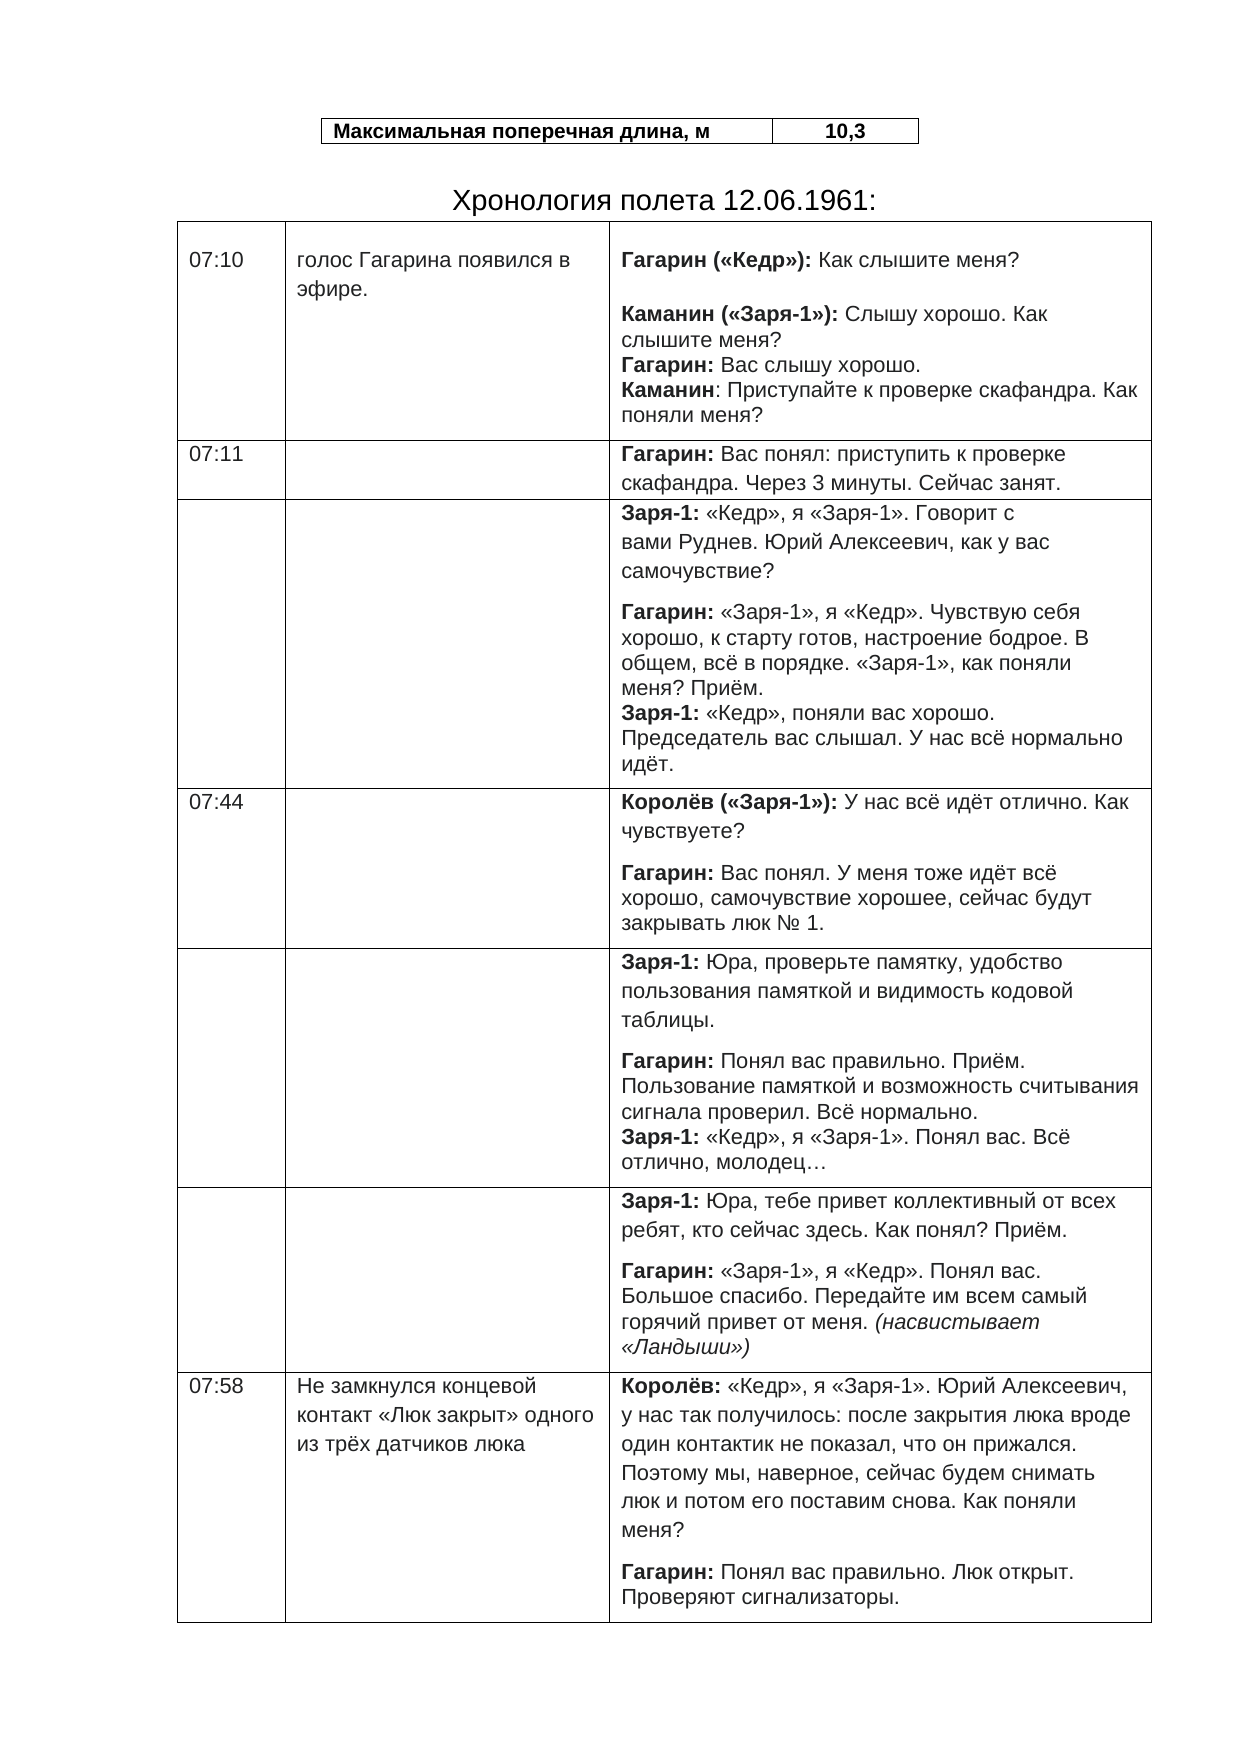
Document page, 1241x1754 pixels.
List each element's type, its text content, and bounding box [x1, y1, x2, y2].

table_cell [286, 441, 609, 499]
table_cell [178, 1188, 285, 1372]
table_header 07:10 [178, 222, 285, 440]
table_cell [178, 949, 285, 1187]
table_cell Заря-1: «Кедр», я «Заря-1». Говорит с вами Руднев. Юрий Алексеевич, как у вас самочувствие? Гагарин: «Заря-1», я «Кедр». Чувствую себя хорошо, к старту готов, настроение бодрое. В общем, всё в порядке. «Заря-1», как поняли меня? Приём. Заря-1: «Кедр», поняли вас хорошо. Председатель вас слышал. У нас всё нормально идёт. [610, 500, 1151, 788]
text Хронология полета 12.06.1961: [177, 183, 1152, 216]
table_cell Максимальная поперечная длина, м [322, 119, 772, 143]
table_header Гагарин («Кедр»): Как слышите меня? Каманин («Заря-1»): Слышу хорошо. Как слышите меня? Гагарин: Вас слышу хорошо. Каманин: Приступайте к проверке скафандра. Как поняли меня? [610, 222, 1151, 440]
table_cell [286, 500, 609, 788]
table_cell 10,3 [773, 119, 918, 143]
table_header голос Гагарина появился в эфире. [286, 222, 609, 440]
table_cell [286, 949, 609, 1187]
table_cell Гагарин: Вас понял: приступить к проверке скафандра. Через 3 минуты. Сейчас занят. [610, 441, 1151, 499]
table_cell [286, 789, 609, 948]
table_cell Заря-1: Юра, проверьте памятку, удобство пользования памяткой и видимость кодовой таблицы. Гагарин: Понял вас правильно. Приём. Пользование памяткой и возможность считывания сигнала проверил. Всё нормально. Заря-1: «Кедр», я «Заря-1». Понял вас. Всё отлично, молодец… [610, 949, 1151, 1187]
table_cell 07:11 [178, 441, 285, 499]
table_cell Не замкнулся концевой контакт «Люк закрыт» одного из трёх датчиков люка [286, 1373, 609, 1622]
table_cell 07:58 [178, 1373, 285, 1622]
table_cell Королёв («Заря-1»): У нас всё идёт отлично. Как чувствуете? Гагарин: Вас понял. У меня тоже идёт всё хорошо, самочувствие хорошее, сейчас будут закрывать люк № 1. [610, 789, 1151, 948]
table_cell Королёв: «Кедр», я «Заря-1». Юрий Алексеевич, у нас так получилось: после закрытия люка вроде один контактик не показал, что он прижался. Поэтому мы, наверное, сейчас будем снимать люк и потом его поставим снова. Как поняли меня? Гагарин: Понял вас правильно. Люк открыт. Проверяют сигнализаторы. [610, 1373, 1151, 1622]
table_cell Заря-1: Юра, тебе привет коллективный от всех ребят, кто сейчас здесь. Как понял? Приём. Гагарин: «Заря-1», я «Кедр». Понял вас. Большое спасибо. Передайте им всем самый горячий привет от меня. (насвистывает «Ландыши») [610, 1188, 1151, 1372]
table_cell 07:44 [178, 789, 285, 948]
table_cell [178, 500, 285, 788]
table_cell [286, 1188, 609, 1372]
